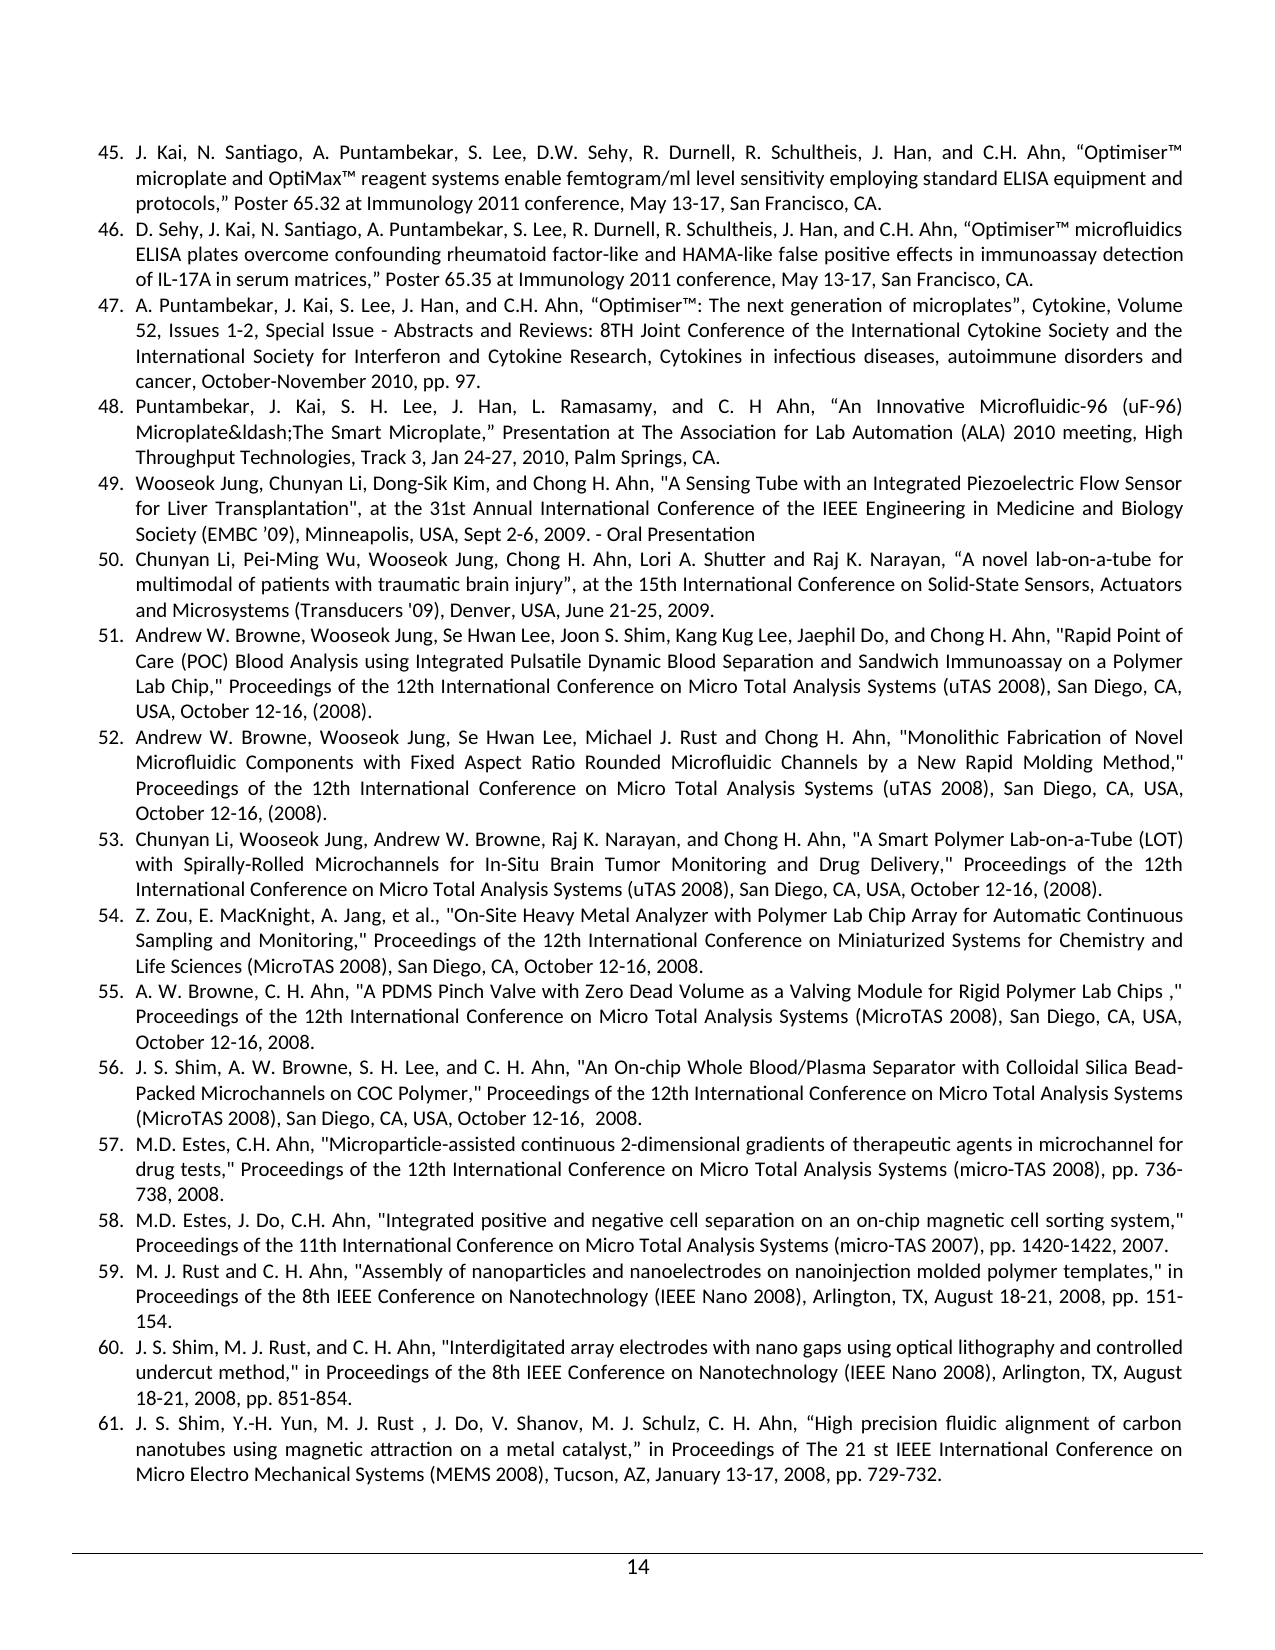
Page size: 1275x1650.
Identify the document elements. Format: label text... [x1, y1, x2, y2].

list M. J. Rust and C. H. Ahn, "Assembly of nanoparticles and nanoelectrodes on nanoinjection molded polymer templates," in Proceedings of the 8th IEEE Conference on Nanotechnology (IEEE Nano 2008), Arlington, TX, August 18-21, 2008, pp. 151-154. [98, 1258, 1185, 1334]
list Wooseok Jung, Chunyan Li, Dong-Sik Kim, and Chong H. Ahn, "A Sensing Tube with an Integrated Piezoelectric Flow Sensor for Liver Transplantation", at the 31st Annual International Conference of the IEEE Engineering in Medicine and Biology Society (EMBC ’09), Minneapolis, USA, Sept 2-6, 2009. - Oral Presentation [98, 470, 1185, 546]
list Andrew W. Browne, Wooseok Jung, Se Hwan Lee, Joon S. Shim, Kang Kug Lee, Jaephil Do, and Chong H. Ahn, "Rapid Point of Care (POC) Blood Analysis using Integrated Pulsatile Dynamic Blood Separation and Sandwich Immunoassay on a Polymer Lab Chip," Proceedings of the 12th International Conference on Micro Total Analysis Systems (uTAS 2008), San Diego, CA, USA, October 12-16, (2008). [98, 622, 1185, 724]
list A. Puntambekar, J. Kai, S. Lee, J. Han, and C.H. Ahn, “Optimiser™: The next generation of microplates”, Cytokine, Volume 52, Issues 1-2, Special Issue - Abstracts and Reviews: 8TH Joint Conference of the International Cytokine Society and the International Society for Interferon and Cytokine Research, Cytokines in infectious diseases, autoimmune disorders and cancer, October-November 2010, pp. 97. [98, 292, 1185, 394]
list D. Sehy, J. Kai, N. Santiago, A. Puntambekar, S. Lee, R. Durnell, R. Schultheis, J. Han, and C.H. Ahn, “Optimiser™ microfluidics ELISA plates overcome confounding rheumatoid factor-like and HAMA-like false positive effects in immunoassay detection of IL-17A in serum matrices,” Poster 65.35 at Immunology 2011 conference, May 13-17, San Francisco, CA. [98, 216, 1185, 292]
list M.D. Estes, J. Do, C.H. Ahn, "Integrated positive and negative cell separation on an on-chip magnetic cell sorting system," Proceedings of the 11th International Conference on Micro Total Analysis Systems (micro-TAS 2007), pp. 1420-1422, 2007. [98, 1207, 1185, 1258]
list M.D. Estes, C.H. Ahn, "Microparticle-assisted continuous 2-dimensional gradients of therapeutic agents in microchannel for drug tests," Proceedings of the 12th International Conference on Micro Total Analysis Systems (micro-TAS 2008), pp. 736-738, 2008. [98, 1131, 1185, 1207]
list J. S. Shim, A. W. Browne, S. H. Lee, and C. H. Ahn, "An On-chip Whole Blood/Plasma Separator with Colloidal Silica Bead-Packed Microchannels on COC Polymer," Proceedings of the 12th International Conference on Micro Total Analysis Systems (MicroTAS 2008), San Diego, CA, USA, October 12-16, 2008. [98, 1054, 1185, 1131]
list J. Kai, N. Santiago, A. Puntambekar, S. Lee, D.W. Sehy, R. Durnell, R. Schultheis, J. Han, and C.H. Ahn, “Optimiser™ microplate and OptiMax™ reagent systems enable femtogram/ml level sensitivity employing standard ELISA equipment and protocols,” Poster 65.32 at Immunology 2011 conference, May 13-17, San Francisco, CA. [98, 139, 1185, 216]
list Andrew W. Browne, Wooseok Jung, Se Hwan Lee, Michael J. Rust and Chong H. Ahn, "Monolithic Fabrication of Novel Microfluidic Components with Fixed Aspect Ratio Rounded Microfluidic Channels by a New Rapid Molding Method," Proceedings of the 12th International Conference on Micro Total Analysis Systems (uTAS 2008), San Diego, CA, USA, October 12-16, (2008). [98, 724, 1185, 826]
list Chunyan Li, Wooseok Jung, Andrew W. Browne, Raj K. Narayan, and Chong H. Ahn, "A Smart Polymer Lab-on-a-Tube (LOT) with Spirally-Rolled Microchannels for In-Situ Brain Tumor Monitoring and Drug Delivery," Proceedings of the 12th International Conference on Micro Total Analysis Systems (uTAS 2008), San Diego, CA, USA, October 12-16, (2008). [98, 826, 1185, 902]
list Chunyan Li, Pei-Ming Wu, Wooseok Jung, Chong H. Ahn, Lori A. Shutter and Raj K. Narayan, “A novel lab-on-a-tube for multimodal of patients with traumatic brain injury”, at the 15th International Conference on Solid-State Sensors, Actuators and Microsystems (Transducers '09), Denver, USA, June 21-25, 2009. [98, 546, 1185, 622]
list J. S. Shim, M. J. Rust, and C. H. Ahn, "Interdigitated array electrodes with nano gaps using optical lithography and controlled undercut method," in Proceedings of the 8th IEEE Conference on Nanotechnology (IEEE Nano 2008), Arlington, TX, August 18-21, 2008, pp. 851-854. [98, 1334, 1185, 1410]
list Puntambekar, J. Kai, S. H. Lee, J. Han, L. Ramasamy, and C. H Ahn, “An Innovative Microfluidic-96 (uF-96) Microplate&ldash;The Smart Microplate,” Presentation at The Association for Lab Automation (ALA) 2010 meeting, High Throughput Technologies, Track 3, Jan 24-27, 2010, Palm Springs, CA. [98, 394, 1185, 470]
list A. W. Browne, C. H. Ahn, "A PDMS Pinch Valve with Zero Dead Volume as a Valving Module for Rigid Polymer Lab Chips ," Proceedings of the 12th International Conference on Micro Total Analysis Systems (MicroTAS 2008), San Diego, CA, USA, October 12-16, 2008. [98, 978, 1185, 1054]
list Z. Zou, E. MacKnight, A. Jang, et al., "On-Site Heavy Metal Analyzer with Polymer Lab Chip Array for Automatic Continuous Sampling and Monitoring," Proceedings of the 12th International Conference on Miniaturized Systems for Chemistry and Life Sciences (MicroTAS 2008), San Diego, CA, October 12-16, 2008. [98, 902, 1185, 978]
list J. S. Shim, Y.-H. Yun, M. J. Rust , J. Do, V. Shanov, M. J. Schulz, C. H. Ahn, “High precision fluidic alignment of carbon nanotubes using magnetic attraction on a metal catalyst,” in Proceedings of The 21 st IEEE International Conference on Micro Electro Mechanical Systems (MEMS 2008), Tucson, AZ, January 13-17, 2008, pp. 729-732. [98, 1410, 1185, 1487]
